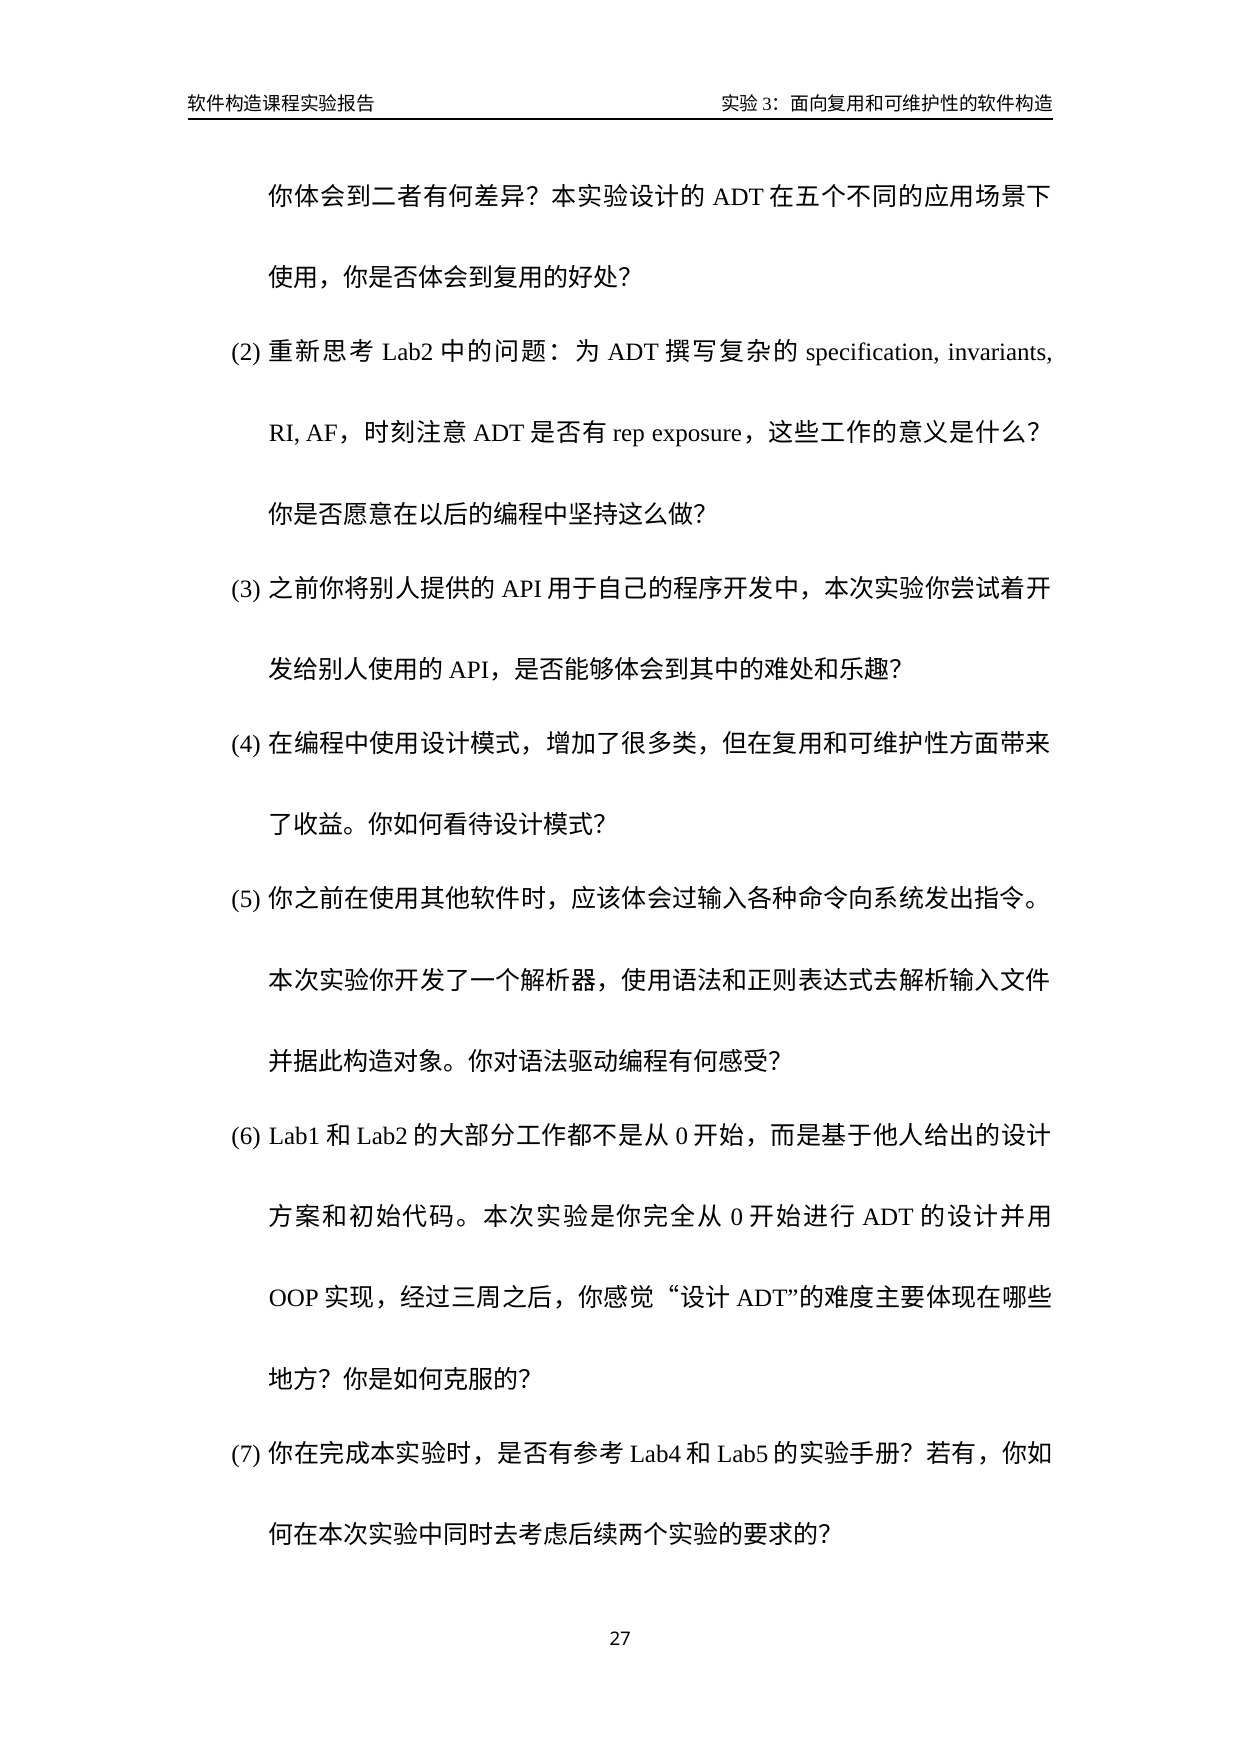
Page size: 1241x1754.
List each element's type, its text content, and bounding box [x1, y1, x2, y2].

list 在编程中使用设计模式，增加了很多类，但在复用和可维护性方面带来了收益。你如何看待设计模式？ [231, 709, 1053, 855]
list 你之前在使用其他软件时，应该体会过输入各种命令向系统发出指令。本次实验你开发了一个解析器，使用语法和正则表达式去解析输入文件并据此构造对象。你对语法驱动编程有何感受？ [231, 864, 1053, 1092]
list Lab1和Lab2的大部分工作都不是从0开始，而是基于他人给出的设计方案和初始代码。本次实验是你完全从0开始进行ADT的设计并用OOP实现，经过三周之后，你感觉“设计ADT”的难度主要体现在哪些地方？你是如何克服的？ [231, 1101, 1053, 1410]
list 你在完成本实验时，是否有参考Lab4和Lab5的实验手册？若有，你如何在本次实验中同时去考虑后续两个实验的要求的？ [231, 1419, 1053, 1565]
list 重新思考Lab2中的问题：为ADT撰写复杂的specification, invariants, RI, AF，时刻注意ADT是否有rep exposure，这些工作的意义是什么？你是否愿意在以后的编程中坚持这么做？ [231, 317, 1053, 545]
list 重新思考Lab2中的问题：面向ADT的编程和直接面向应用场景编程，你体会到二者有何差异？本实验设计的ADT在五个不同的应用场景下使用，你是否体会到复用的好处？ [231, 162, 1053, 308]
list 之前你将别人提供的API用于自己的程序开发中，本次实验你尝试着开发给别人使用的API，是否能够体会到其中的难处和乐趣？ [231, 554, 1053, 700]
